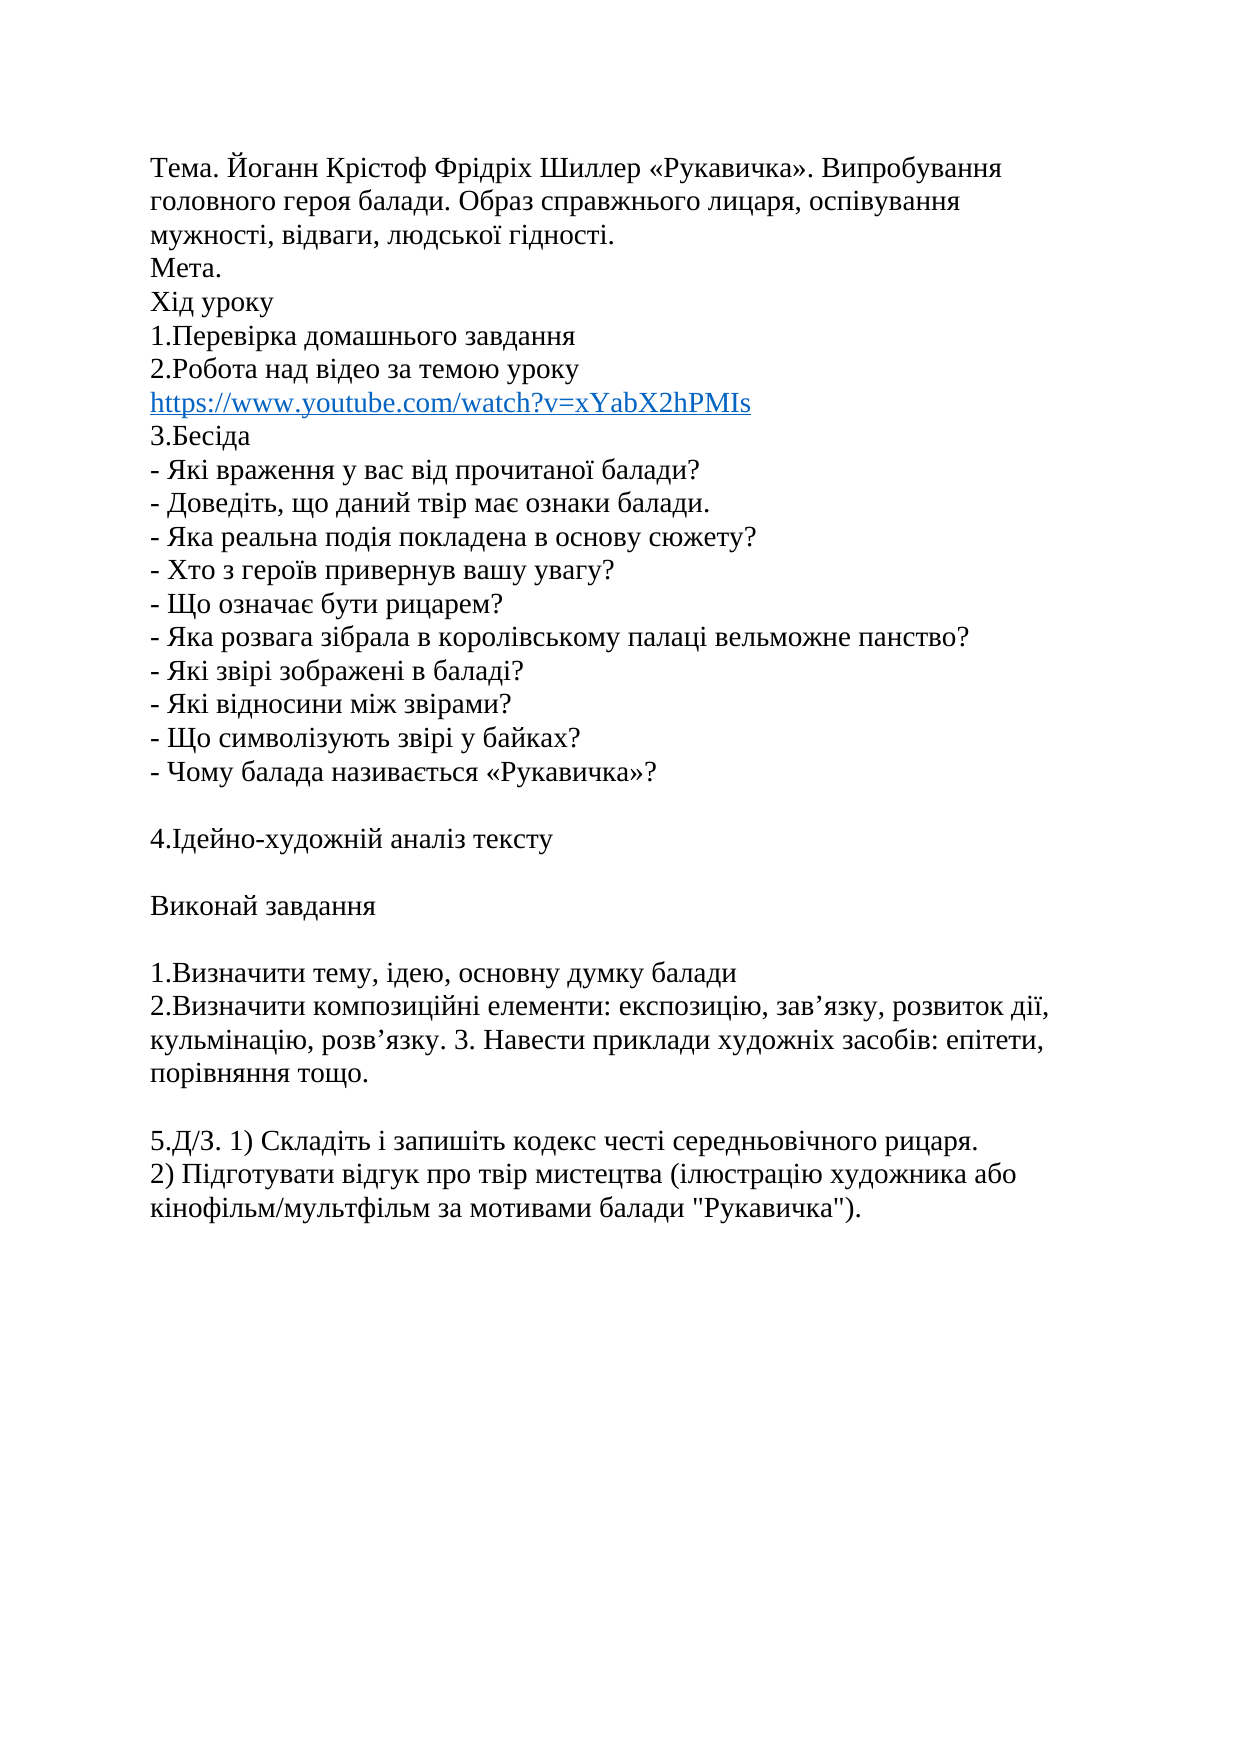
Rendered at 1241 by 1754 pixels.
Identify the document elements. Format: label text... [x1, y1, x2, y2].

text - Які враження у вас від прочитаної балади? [150, 452, 1090, 485]
text - Які відносини між звірами? [150, 687, 1090, 720]
text - Що означає бути рицарем? [150, 586, 1090, 619]
text 2.Робота над відео за темою уроку [150, 351, 1090, 385]
text - Чому балада називається «Рукавичка»? [150, 754, 1090, 787]
text 4.Ідейно-художній аналіз тексту [150, 821, 1090, 854]
text - Що символізують звірі у байках? [150, 720, 1090, 754]
text - Які звірі зображені в баладі? [150, 653, 1090, 687]
text Виконай завдання [150, 888, 1090, 921]
text Хід уроку [150, 284, 1090, 318]
text - Яка реальна подія покладена в основу сюжету? [150, 519, 1090, 552]
text Тема. Йоганн Крістоф Фрідріх Шиллер «Рукавичка». Випробування головного героя балади. Образ справжнього лицаря, оспівування мужності, відваги, людської гідності. [150, 150, 1090, 251]
text 5.Д/З. 1) Складіть і запишіть кодекс честі середньовічного рицаря. [150, 1123, 1090, 1156]
text 2) Підготувати відгук про твір мистецтва (ілюстрацію художника або кінофільм/мультфільм за мотивами балади "Рукавичка"). [150, 1156, 1090, 1223]
text 3.Бесіда [150, 418, 1090, 452]
text - Доведіть, що даний твір має ознаки балади. [150, 485, 1090, 519]
text https://www.youtube.com/watch?v=xYabX2hPMIs [150, 385, 1090, 418]
text - Яка розвага зібрала в королівському палаці вельможне панство? [150, 619, 1090, 653]
text 1.Перевірка домашнього завдання [150, 318, 1090, 351]
text - Хто з героїв привернув вашу увагу? [150, 552, 1090, 586]
text Мета. [150, 251, 1090, 284]
text 1.Визначити тему, ідею, основну думку балади [150, 955, 1090, 988]
text 2.Визначити композиційні елементи: експозицію, зав’язку, розвиток дії, кульмінацію, розв’язку. 3. Навести приклади художніх засобів: епітети, порівняння тощо. [150, 988, 1090, 1089]
